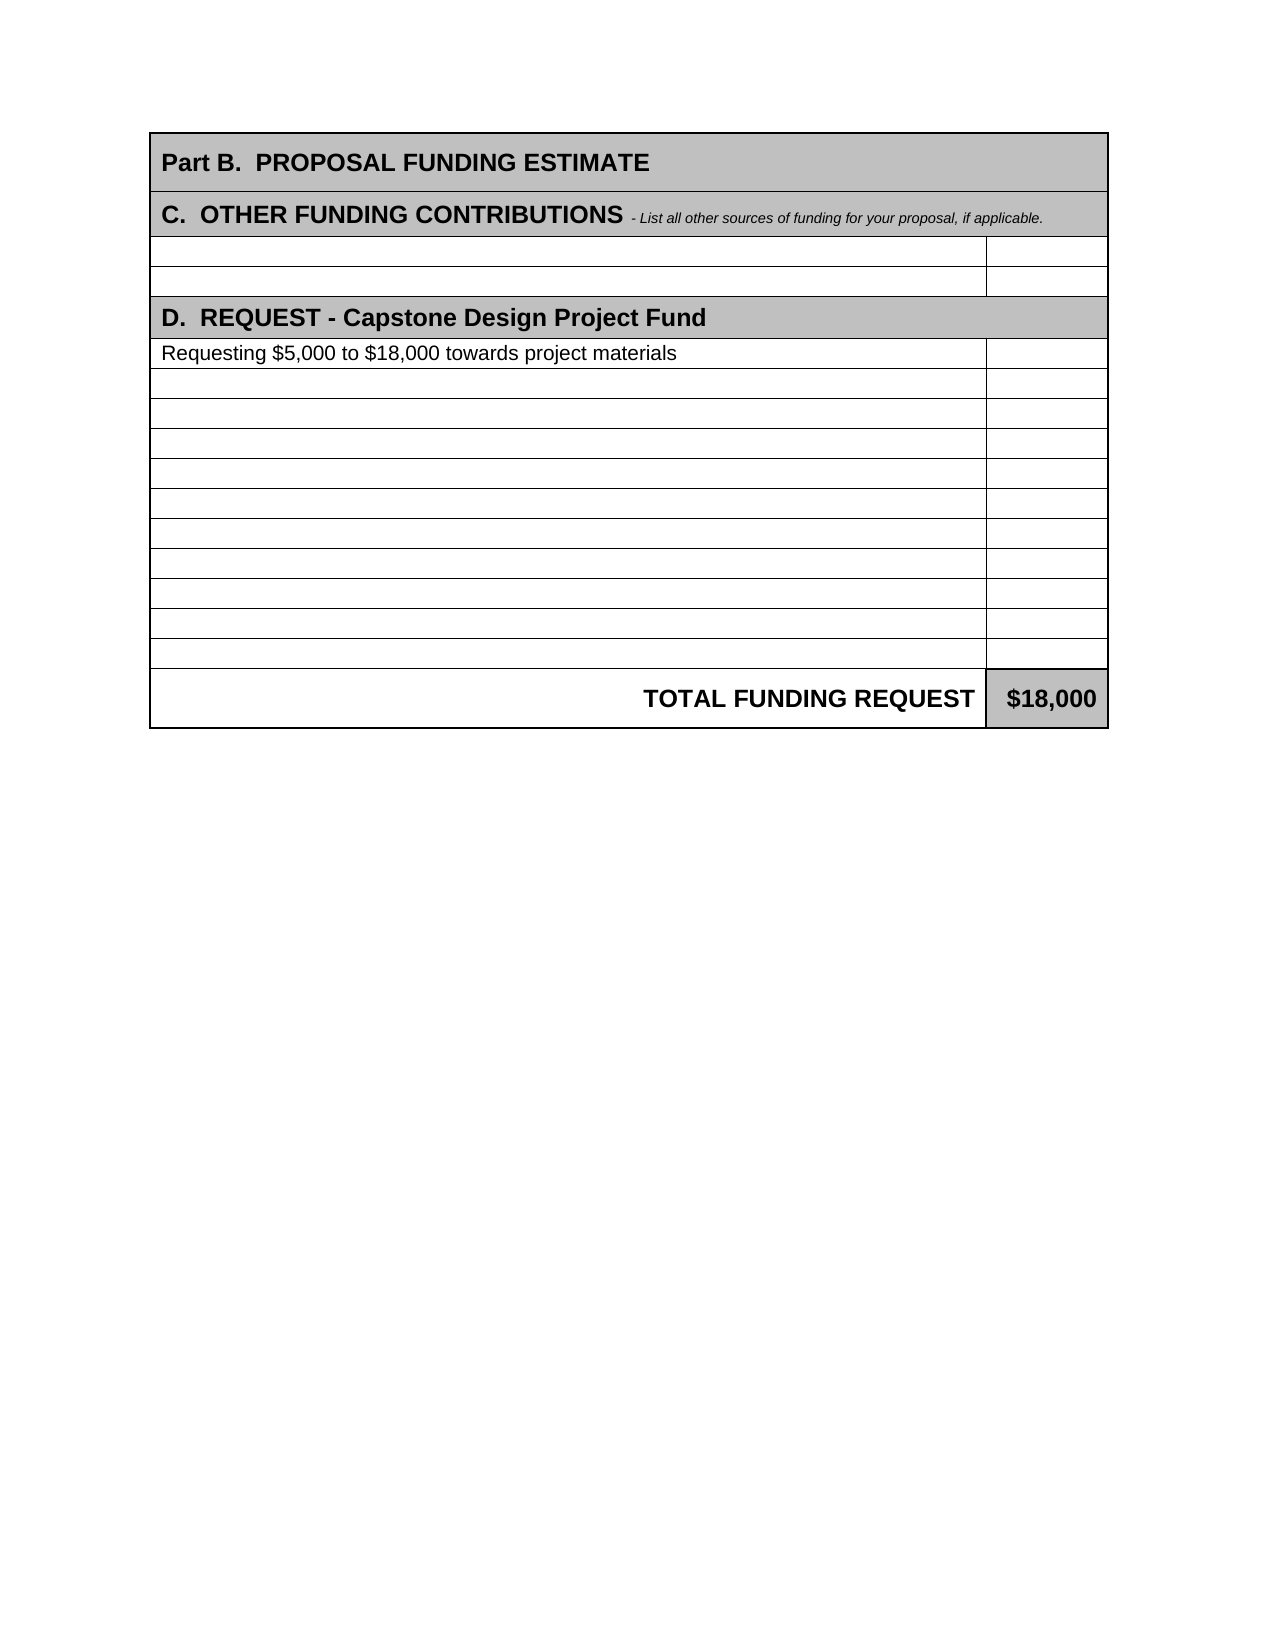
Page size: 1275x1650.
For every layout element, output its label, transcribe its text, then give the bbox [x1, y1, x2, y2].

table_cell Requesting $5,000 to $18,000 towards project materials [151, 339, 986, 368]
table_cell [987, 339, 1107, 368]
table_cell [151, 519, 986, 548]
table_cell [987, 369, 1107, 398]
table_cell [987, 519, 1107, 548]
table_cell [987, 429, 1107, 458]
table_cell [151, 609, 986, 638]
table_cell [987, 267, 1107, 296]
table_cell [151, 489, 986, 518]
table_cell [987, 489, 1107, 518]
table_cell [987, 459, 1107, 488]
table_cell $18,000 [987, 670, 1107, 727]
table_cell [151, 459, 986, 488]
table_cell [151, 579, 986, 608]
table_cell [151, 429, 986, 458]
table_cell [151, 549, 986, 578]
table_cell [151, 639, 986, 668]
table_cell [151, 237, 986, 266]
table_cell [987, 579, 1107, 608]
table_cell [987, 609, 1107, 638]
table_cell [987, 549, 1107, 578]
table_cell [151, 267, 986, 296]
table_header Part B. PROPOSAL FUNDING ESTIMATE [151, 134, 1107, 191]
table_cell D. REQUEST - Capstone Design Project Fund [151, 297, 1107, 338]
table_cell [987, 237, 1107, 266]
table_cell [987, 399, 1107, 428]
table_cell C. OTHER FUNDING CONTRIBUTIONS - List all other sources of funding for your proposal, if applicable. [151, 192, 1107, 236]
table_cell [987, 639, 1107, 668]
table_cell [151, 369, 986, 398]
table_cell TOTAL FUNDING REQUEST [151, 669, 985, 727]
table_cell [151, 399, 986, 428]
